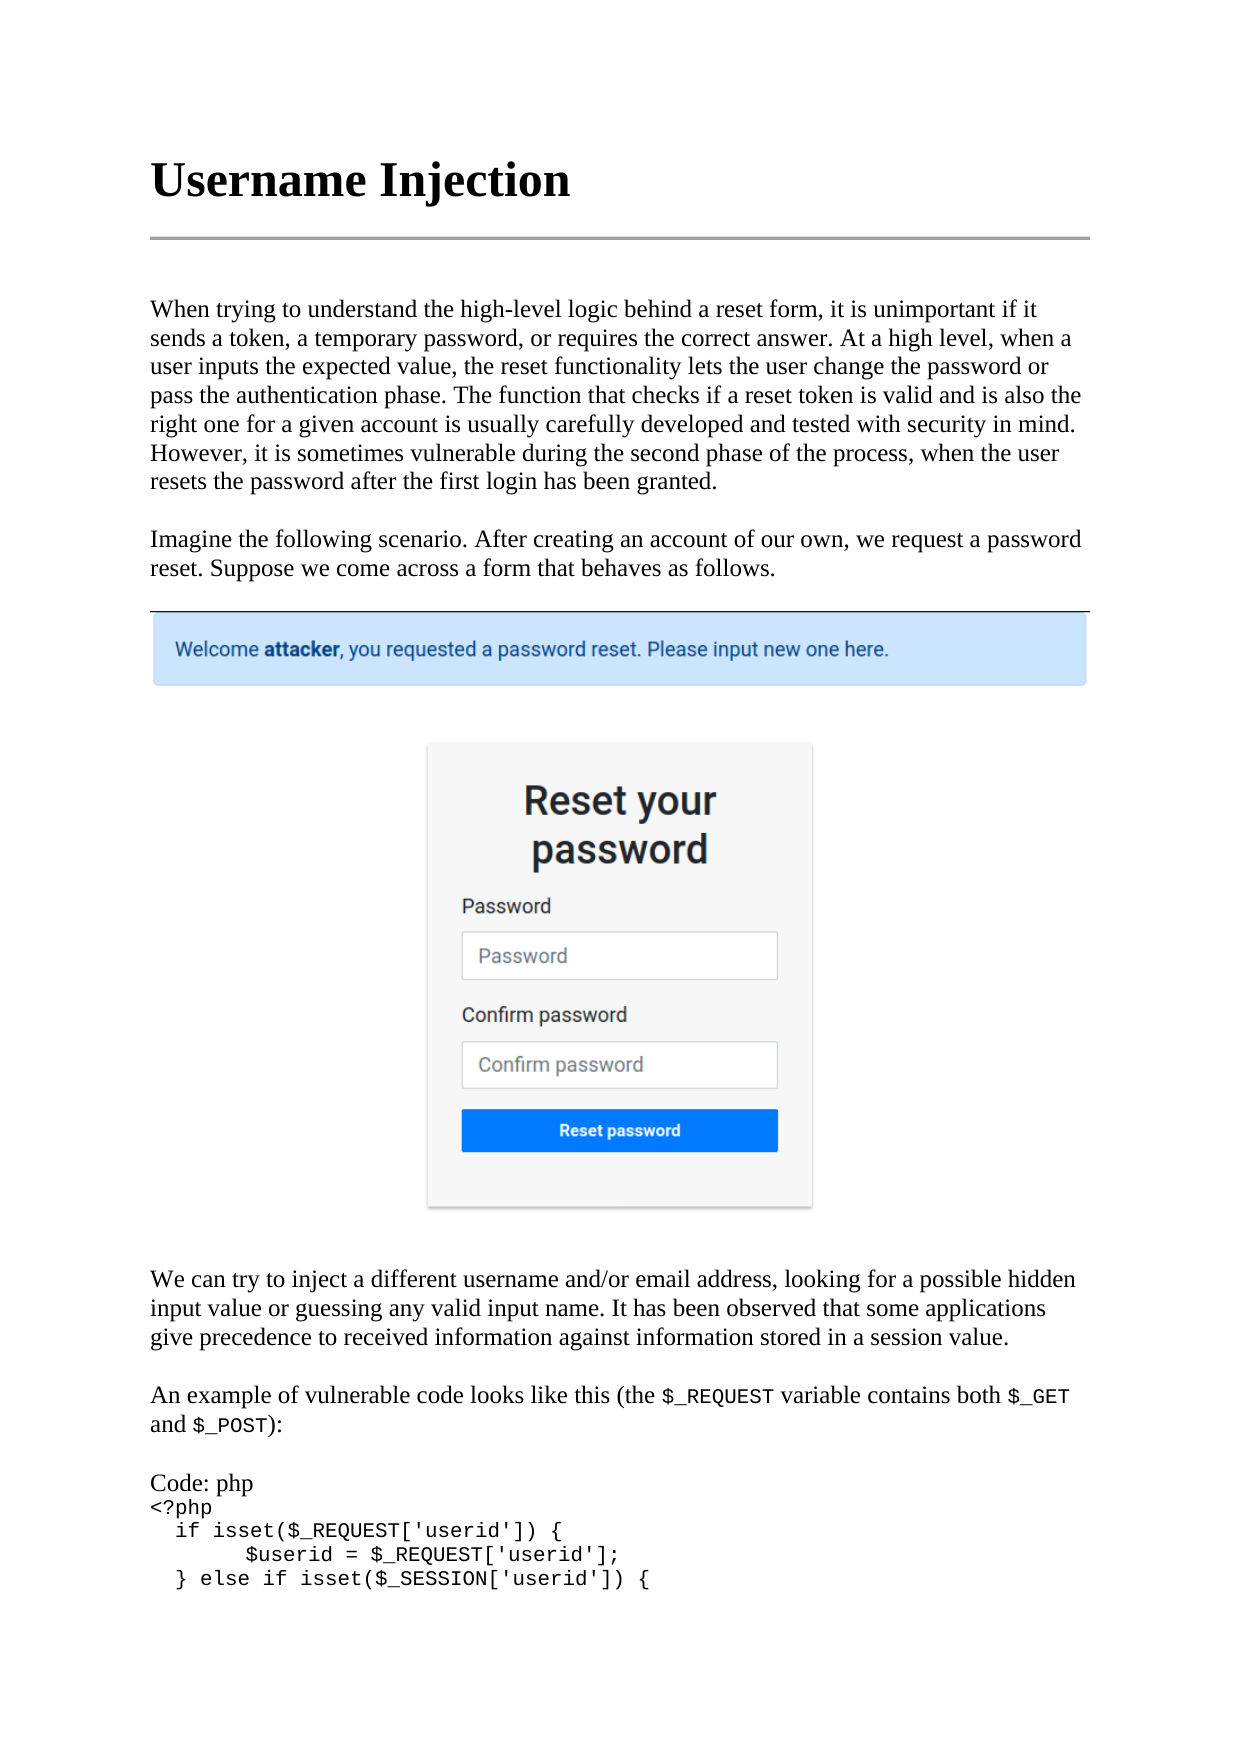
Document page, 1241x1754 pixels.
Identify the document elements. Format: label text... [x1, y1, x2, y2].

text We can try to inject a different username and/or email address, looking for a possible hidden input value or guessing any valid input name. It has been observed that some applications give precedence to received information against information stored in a session value. [150, 1264, 1090, 1351]
text Username Injection [150, 150, 1090, 207]
picture [150, 611, 1091, 1236]
text Imagine the following scenario. After creating an account of our own, we request a password reset. Suppose we come across a form that behaves as follows. [150, 524, 1090, 582]
text if isset($_REQUEST['userid']) { [150, 1520, 1090, 1544]
text Code: php [150, 1468, 1090, 1497]
text $userid = $_REQUEST['userid']; [150, 1544, 1090, 1568]
text When trying to understand the high-level logic behind a reset form, it is unimportant if it sends a token, a temporary password, or requires the correct answer. At a high level, when a user inputs the expected value, the reset functionality lets the user change the password or pass the authentication phase. The function that checks if a reset token is valid and is also the right one for a given account is usually carefully developed and tested with security in mind. However, it is sometimes vulnerable during the second phase of the process, when the user resets the password after the first login has been granted. [150, 294, 1090, 495]
text An example of vulnerable code looks like this (the $_REQUEST variable contains both $_GET and $_POST): [150, 1380, 1090, 1439]
text } else if isset($_SESSION['userid']) { [150, 1568, 1090, 1591]
text <?php [150, 1497, 1090, 1520]
